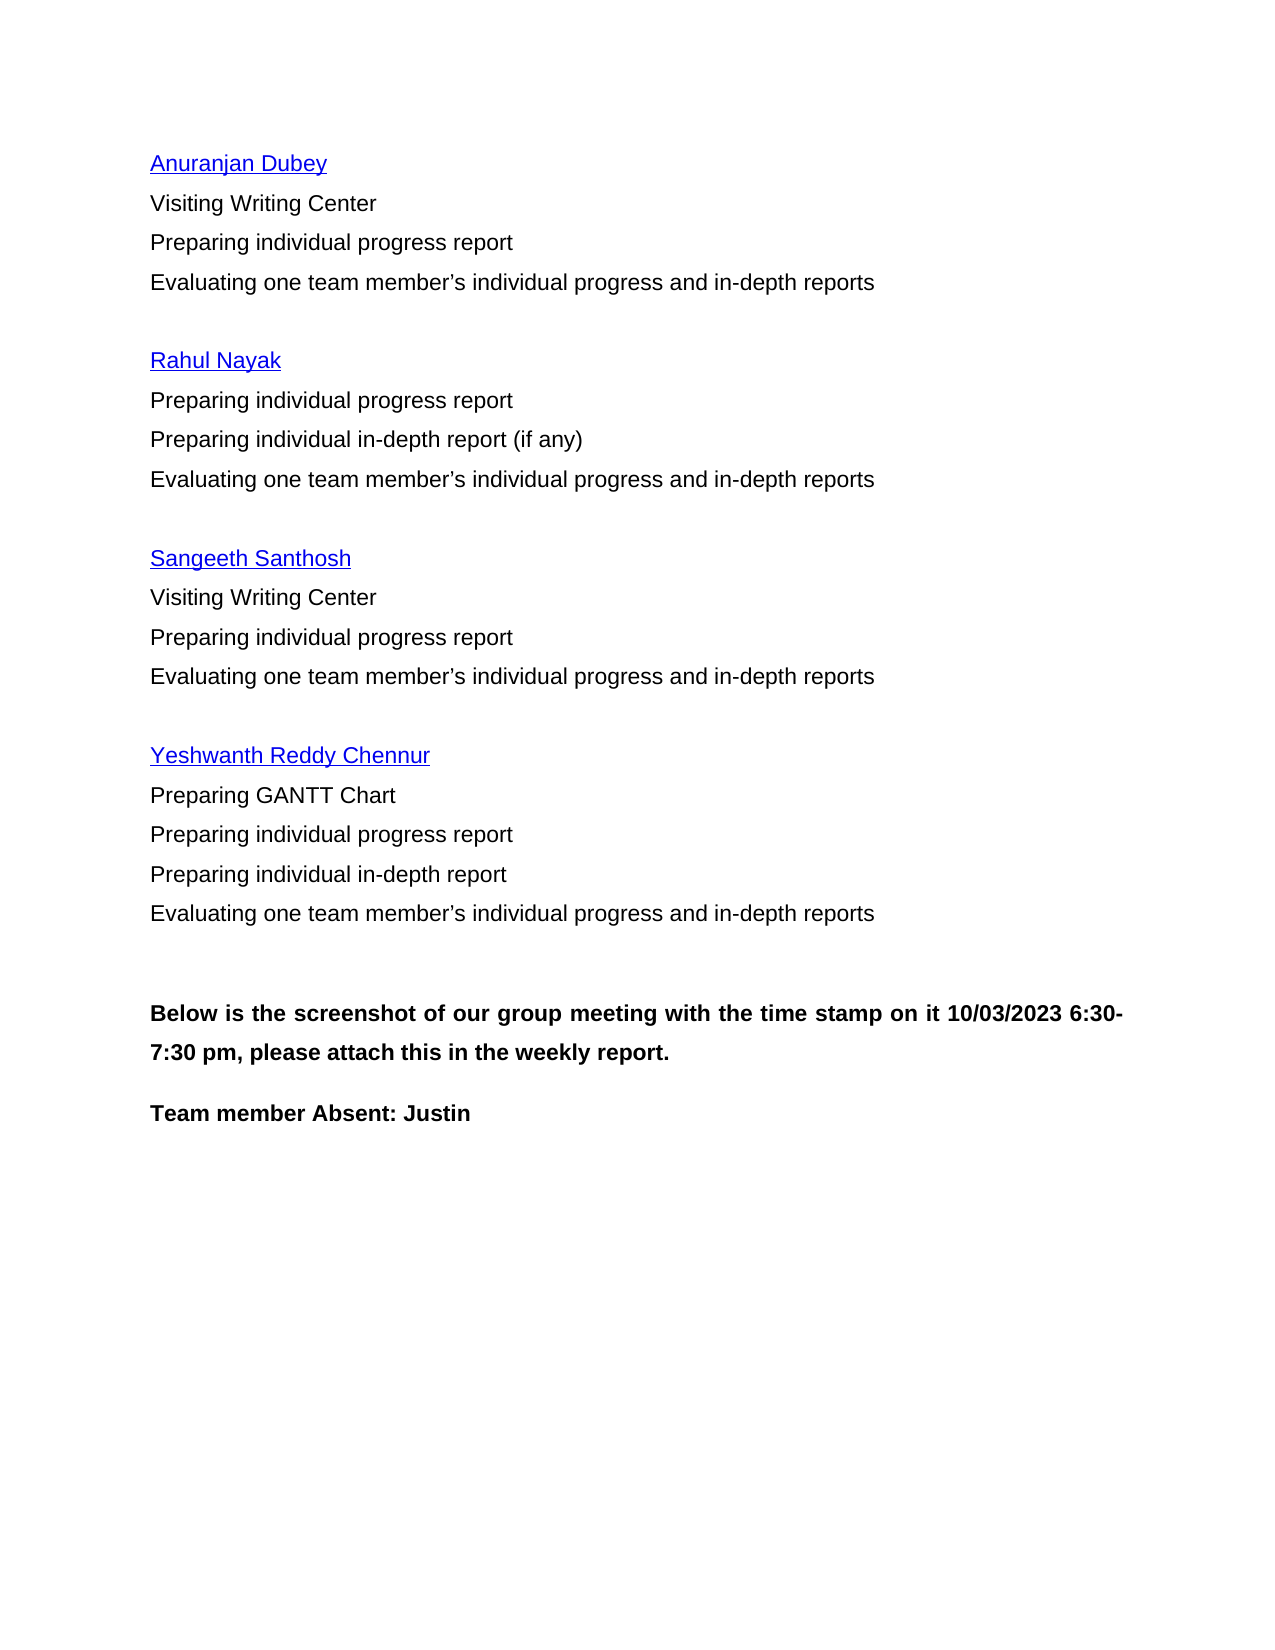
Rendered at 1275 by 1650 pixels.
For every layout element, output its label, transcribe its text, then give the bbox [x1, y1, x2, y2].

text Below is the screenshot of our group meeting with the time stamp on it 10/03/2023 6:30-7:30 pm, please attach this in the weekly report. [150, 1000, 1125, 1066]
text Team member Absent: Justin [150, 1100, 1125, 1126]
text Evaluating one team member’s individual progress and in-depth reports [150, 663, 1125, 689]
text Sangeeth Santhosh [150, 545, 1125, 571]
text Preparing individual progress report [150, 387, 1125, 413]
text Preparing individual progress report [150, 624, 1125, 650]
text Visiting Writing Center [150, 584, 1125, 611]
text Visiting Writing Center [150, 189, 1125, 216]
text Preparing individual in-depth report (if any) [150, 426, 1125, 453]
text Preparing individual progress report [150, 229, 1125, 255]
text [150, 268, 1125, 295]
text Preparing individual in-depth report [150, 861, 1125, 887]
text Rahul Nayak [150, 347, 1125, 374]
text Anuranjan Dubey [150, 150, 1125, 176]
text Evaluating one team member’s individual progress and in-depth reports [150, 900, 1125, 926]
text Preparing GANTT Chart [150, 782, 1125, 808]
text Yeshwanth Reddy Chennur [150, 742, 1125, 768]
text Preparing individual progress report [150, 821, 1125, 847]
text Evaluating one team member’s individual progress and in-depth reports [150, 466, 1125, 492]
